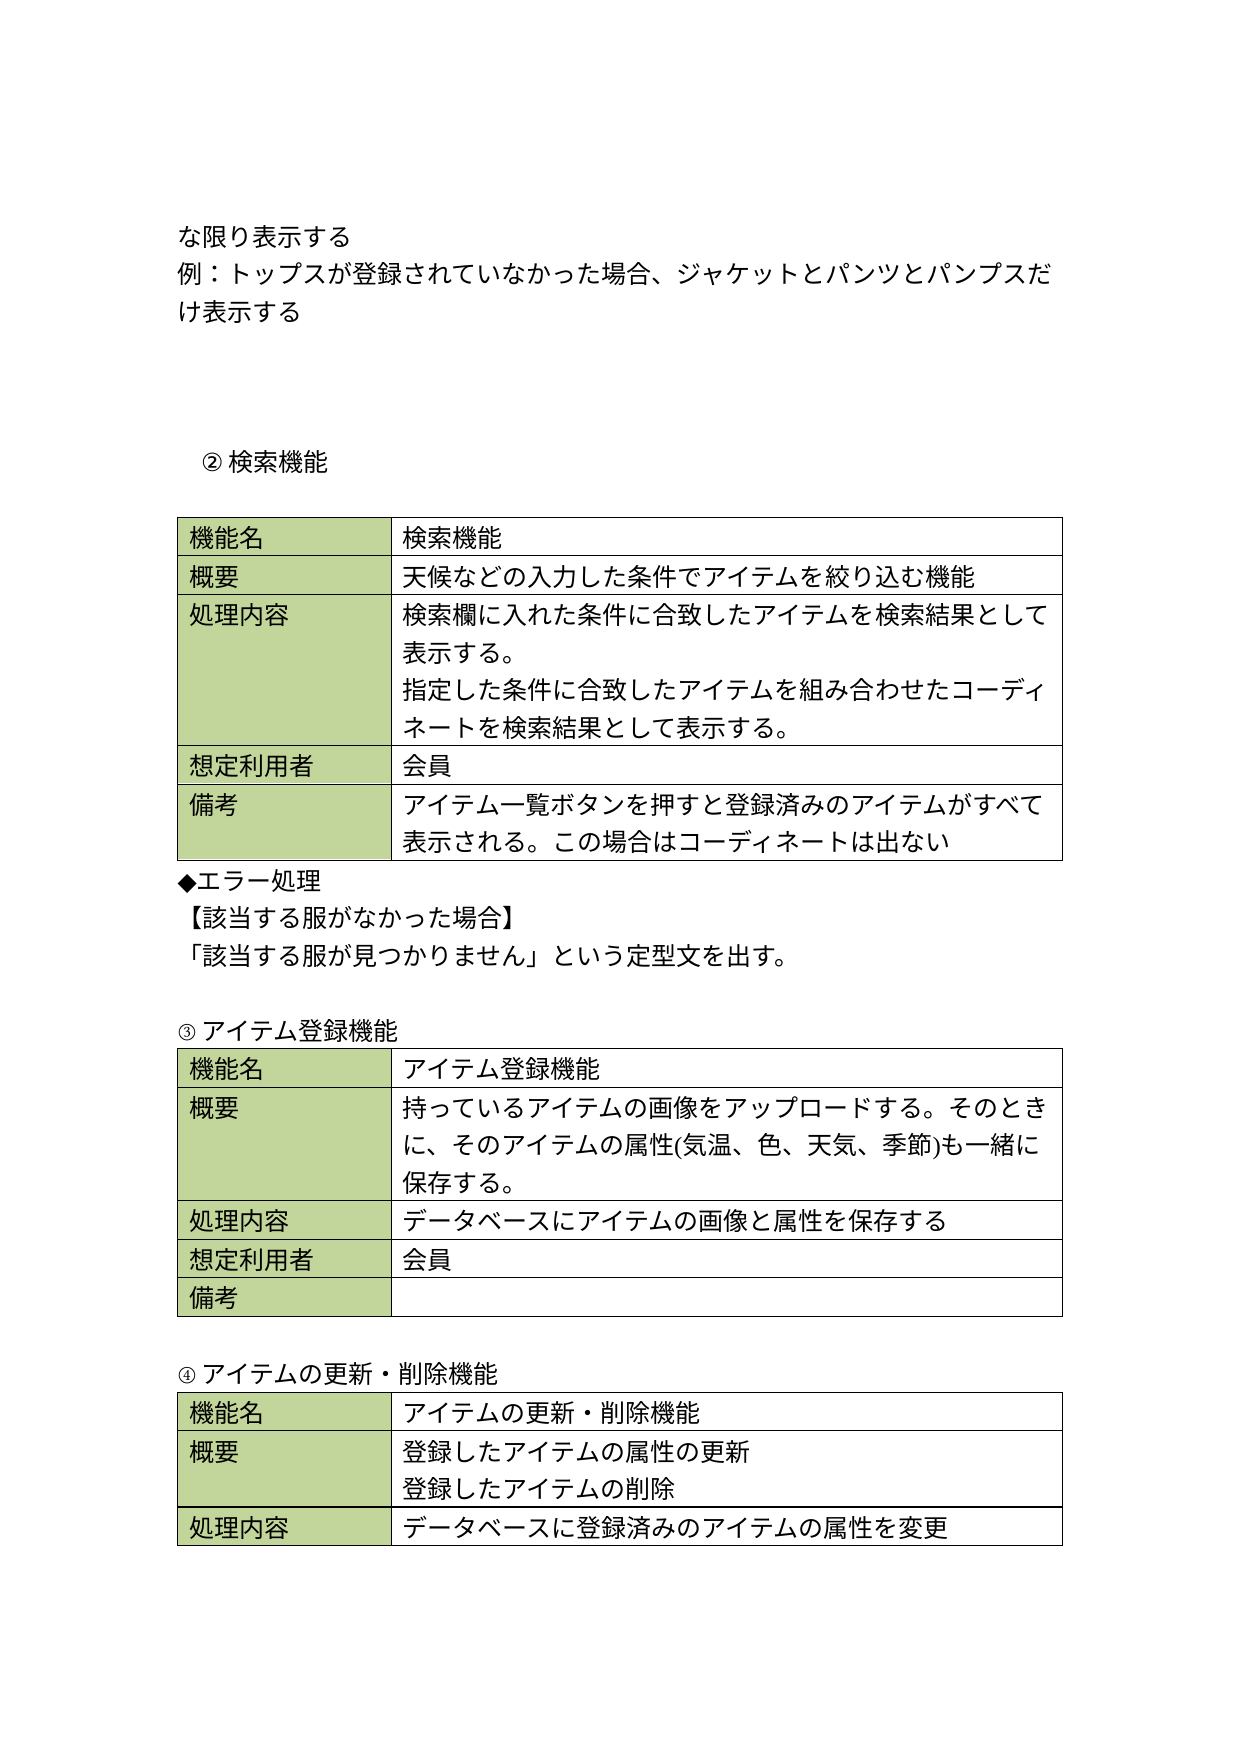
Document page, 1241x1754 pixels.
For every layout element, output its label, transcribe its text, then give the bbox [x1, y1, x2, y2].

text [177, 217, 1063, 254]
table_cell 登録したアイテムの属性の更新 登録したアイテムの削除 [392, 1431, 1062, 1506]
table_header 検索機能 [392, 518, 1062, 555]
table_header 機能名 [178, 1393, 391, 1430]
table_header アイテム登録機能 [392, 1049, 1062, 1087]
text 例：トップスが登録されていなかった場合、ジャケットとパンツとパンプスだけ表示する [177, 254, 1063, 329]
text ◆エラー処理 [177, 861, 1063, 898]
table_cell 想定利用者 [178, 746, 391, 783]
table_cell 備考 [178, 785, 391, 859]
table_cell 想定利用者 [178, 1240, 391, 1277]
table_header アイテムの更新・削除機能 [392, 1393, 1062, 1430]
table_cell 持っているアイテムの画像をアップロードする。そのときに、そのアイテムの属性(気温、色、天気、季節)も一緒に保存する。 [392, 1088, 1062, 1200]
table_cell 処理内容 [178, 1508, 391, 1545]
text ③アイテム登録機能 [177, 1011, 1063, 1048]
text 【該当する服がなかった場合】 [177, 898, 1063, 936]
table_cell 処理内容 [178, 595, 391, 745]
table_cell 処理内容 [178, 1201, 391, 1239]
table_header 機能名 [178, 518, 391, 555]
table_cell 検索欄に入れた条件に合致したアイテムを検索結果として表示する。 指定した条件に合致したアイテムを組み合わせたコーディネートを検索結果として表示する。 [392, 595, 1062, 745]
table_cell アイテム一覧ボタンを押すと登録済みのアイテムがすべて表示される。この場合はコーディネートは出ない [392, 785, 1062, 859]
text ④アイテムの更新・削除機能 [177, 1354, 1063, 1392]
table_cell 概要 [178, 556, 391, 594]
table_cell 概要 [178, 1088, 391, 1200]
table_cell データベースにアイテムの画像と属性を保存する [392, 1201, 1062, 1239]
table_cell 備考 [178, 1278, 391, 1316]
table_header 機能名 [178, 1049, 391, 1087]
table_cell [392, 1508, 1062, 1545]
table_cell 会員 [392, 746, 1062, 783]
table_cell [392, 1278, 1062, 1316]
table_cell 天候などの入力した条件でアイテムを絞り込む機能 [392, 556, 1062, 594]
table_cell 会員 [392, 1240, 1062, 1277]
subtitle ②検索機能 [201, 442, 1063, 479]
table_cell 概要 [178, 1431, 391, 1506]
text 「該当する服が見つかりません」という定型文を出す。 [177, 936, 1063, 973]
